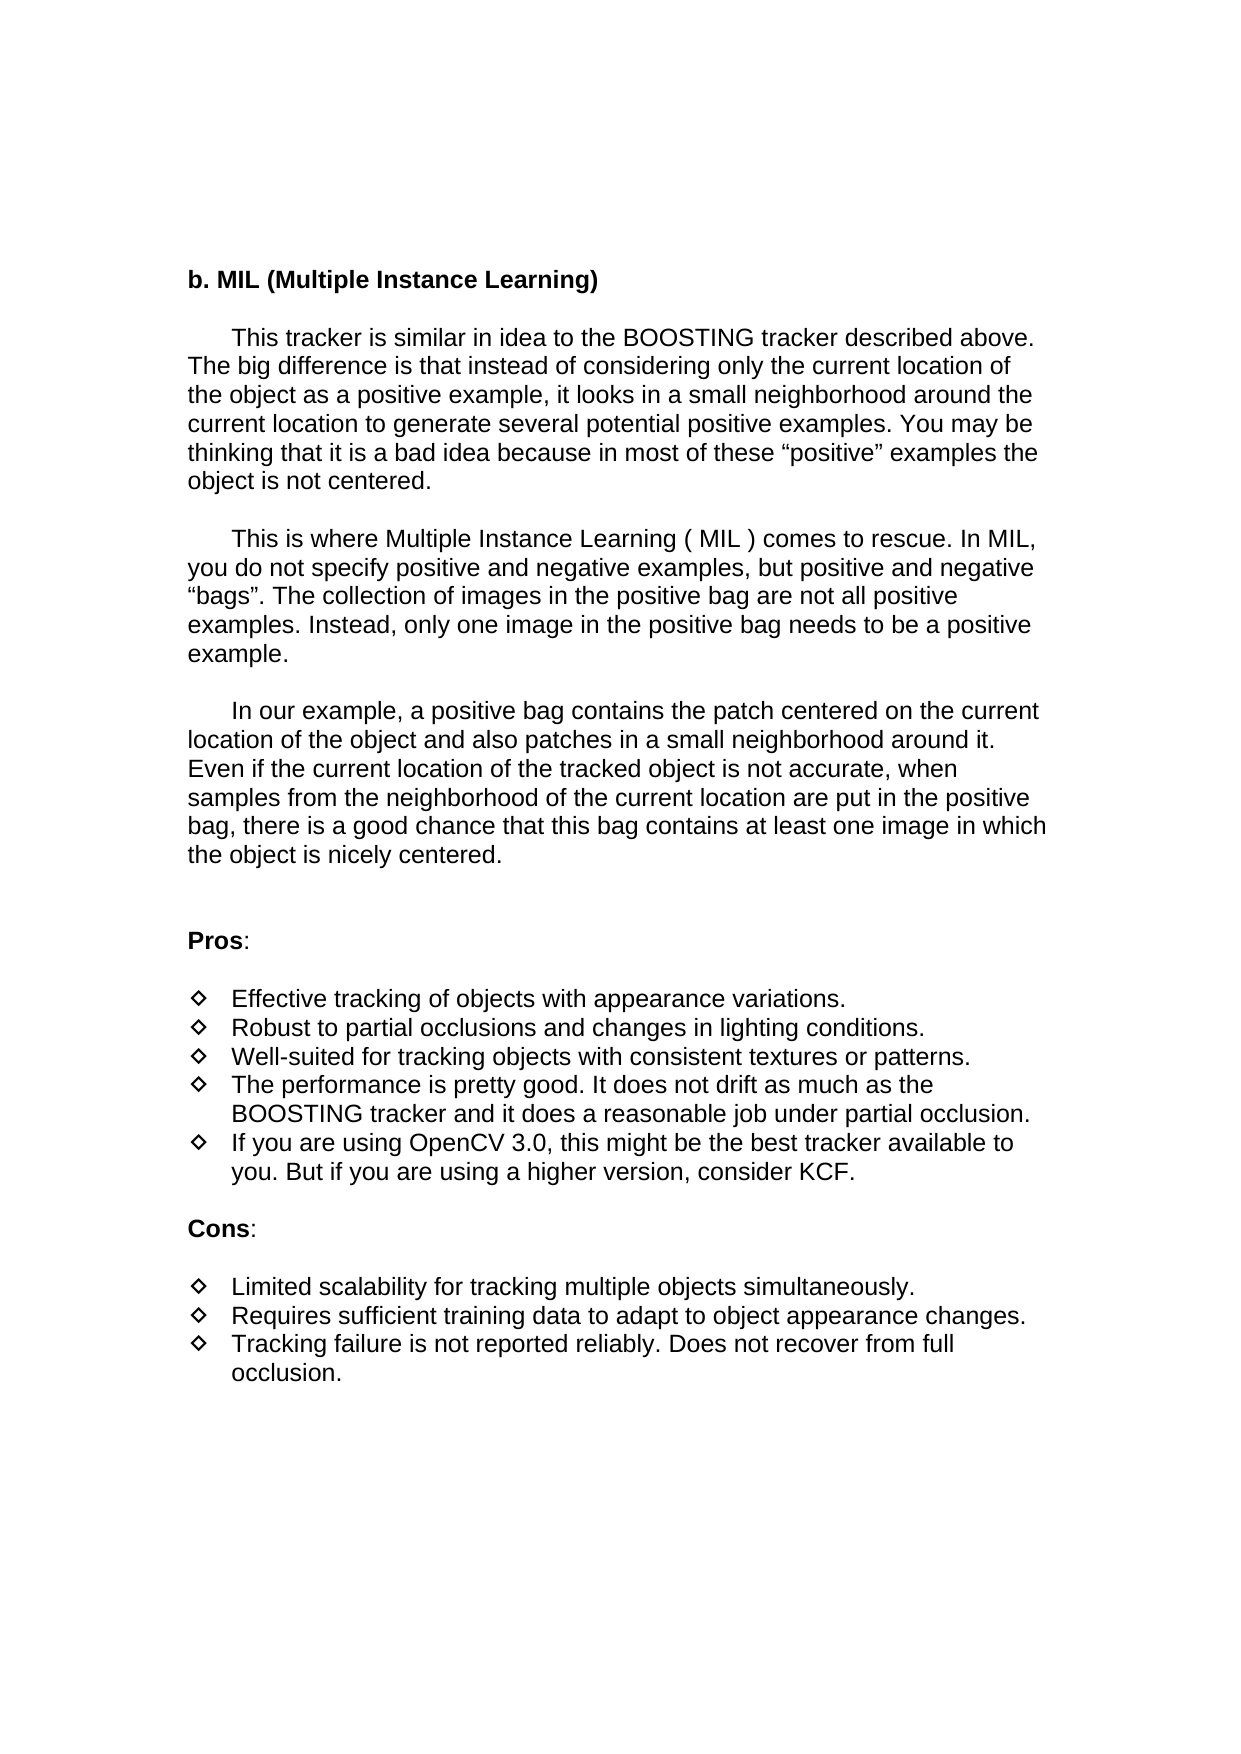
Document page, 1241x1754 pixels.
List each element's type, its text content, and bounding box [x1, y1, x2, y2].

list Cons: [187, 1214, 1053, 1243]
list Robust to partial occlusions and changes in lighting conditions. [187, 1013, 1053, 1041]
list In our example, a positive bag contains the patch centered on the current location of the object and also patches in a small neighborhood around it. Even if the current location of the tracked object is not accurate, when samples from the neighborhood of the current location are put in the positive bag, there is a good chance that this bag contains at least one image in which the object is nicely centered. [187, 696, 1053, 869]
list Effective tracking of objects with appearance variations. [187, 984, 1053, 1013]
list Tracking failure is not reported reliably. Does not recover from full occlusion. [187, 1329, 1053, 1387]
list MIL (Multiple Instance Learning) [187, 265, 1053, 294]
list If you are using OpenCV 3.0, this might be the best tracker available to you. But if you are using a higher version, consider KCF. [187, 1128, 1053, 1186]
list Limited scalability for tracking multiple objects simultaneously. [187, 1272, 1053, 1301]
list Pros: [187, 926, 1053, 955]
list Requires sufficient training data to adapt to object appearance changes. [187, 1301, 1053, 1329]
list The performance is pretty good. It does not drift as much as the BOOSTING tracker and it does a reasonable job under partial occlusion. [187, 1070, 1053, 1128]
list This is where Multiple Instance Learning ( MIL ) comes to rescue. In MIL, you do not specify positive and negative examples, but positive and negative “bags”. The collection of images in the positive bag are not all positive examples. Instead, only one image in the positive bag needs to be a positive example. [187, 524, 1053, 667]
list This tracker is similar in idea to the BOOSTING tracker described above. The big difference is that instead of considering only the current location of the object as a positive example, it looks in a small neighborhood around the current location to generate several potential positive examples. You may be thinking that it is a bad idea because in most of these “positive” examples the object is not centered. [187, 322, 1053, 495]
list Well-suited for tracking objects with consistent textures or patterns. [187, 1041, 1053, 1070]
